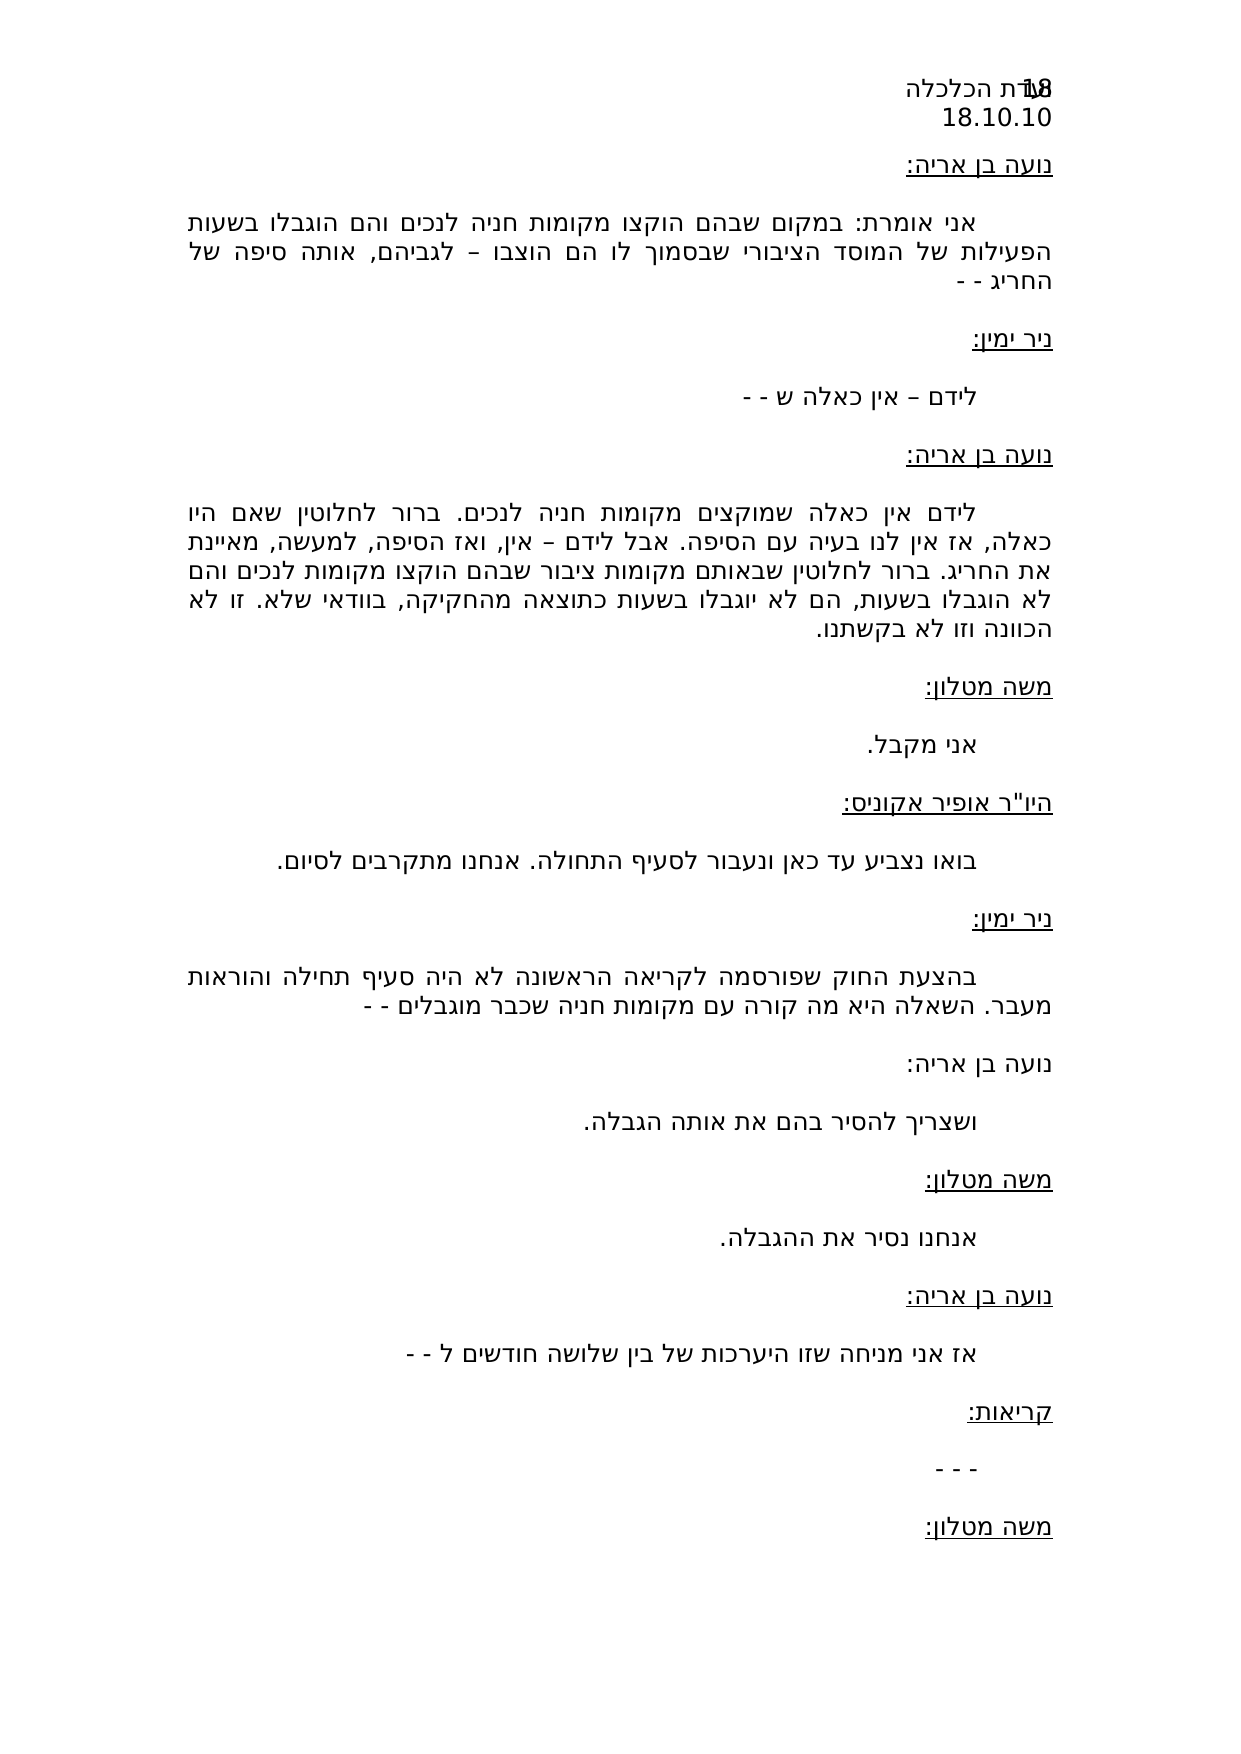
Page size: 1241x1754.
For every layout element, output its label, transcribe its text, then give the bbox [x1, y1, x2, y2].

text לידם אין כאלה שמוקצים מקומות חניה לנכים. ברור לחלוטין שאם היו כאלה, אז אין לנו בעיה עם הסיפה. אבל לידם – אין, ואז הסיפה, למעשה, מאיינת את החריג. ברור לחלוטין שבאותם מקומות ציבור שבהם הוקצו מקומות לנכים והם לא הוגבלו בשעות, הם לא יוגבלו בשעות כתוצאה מהחקיקה, בוודאי שלא. זו לא הכוונה וזו לא בקשתנו. [187, 498, 1053, 644]
text אני מקבל. [187, 730, 1053, 759]
text לידם – אין כאלה ש - - [187, 382, 1053, 411]
text אז אני מניחה שזו היערכות של בין שלושה חודשים ל - - [187, 1339, 1053, 1368]
text בהצעת החוק שפורסמה לקריאה הראשונה לא היה סעיף תחילה והוראות מעבר. השאלה היא מה קורה עם מקומות חניה שכבר מוגבלים - - [187, 962, 1053, 1020]
text נועה בן אריה: [187, 150, 1053, 179]
text - - - [187, 1454, 1053, 1484]
text משה מטלון: [187, 1512, 1053, 1542]
text אנחנו נסיר את ההגבלה. [187, 1223, 1053, 1252]
text נועה בן אריה: [187, 1281, 1053, 1310]
text היו"ר אופיר אקוניס: [187, 788, 1053, 817]
text נועה בן אריה: [187, 1049, 1053, 1078]
text בואו נצביע עד כאן ונעבור לסעיף התחולה. אנחנו מתקרבים לסיום. [187, 846, 1053, 875]
text ושצריך להסיר בהם את אותה הגבלה. [187, 1107, 1053, 1136]
text קריאות: [187, 1397, 1053, 1426]
text משה מטלון: [187, 672, 1053, 702]
text נועה בן אריה: [187, 440, 1053, 469]
text ניר ימין: [187, 324, 1053, 353]
text משה מטלון: [187, 1165, 1053, 1194]
text אני אומרת: במקום שבהם הוקצו מקומות חניה לנכים והם הוגבלו בשעות הפעילות של המוסד הציבורי שבסמוך לו הם הוצבו – לגביהם, אותה סיפה של החריג - - [187, 208, 1053, 295]
text ניר ימין: [187, 904, 1053, 933]
